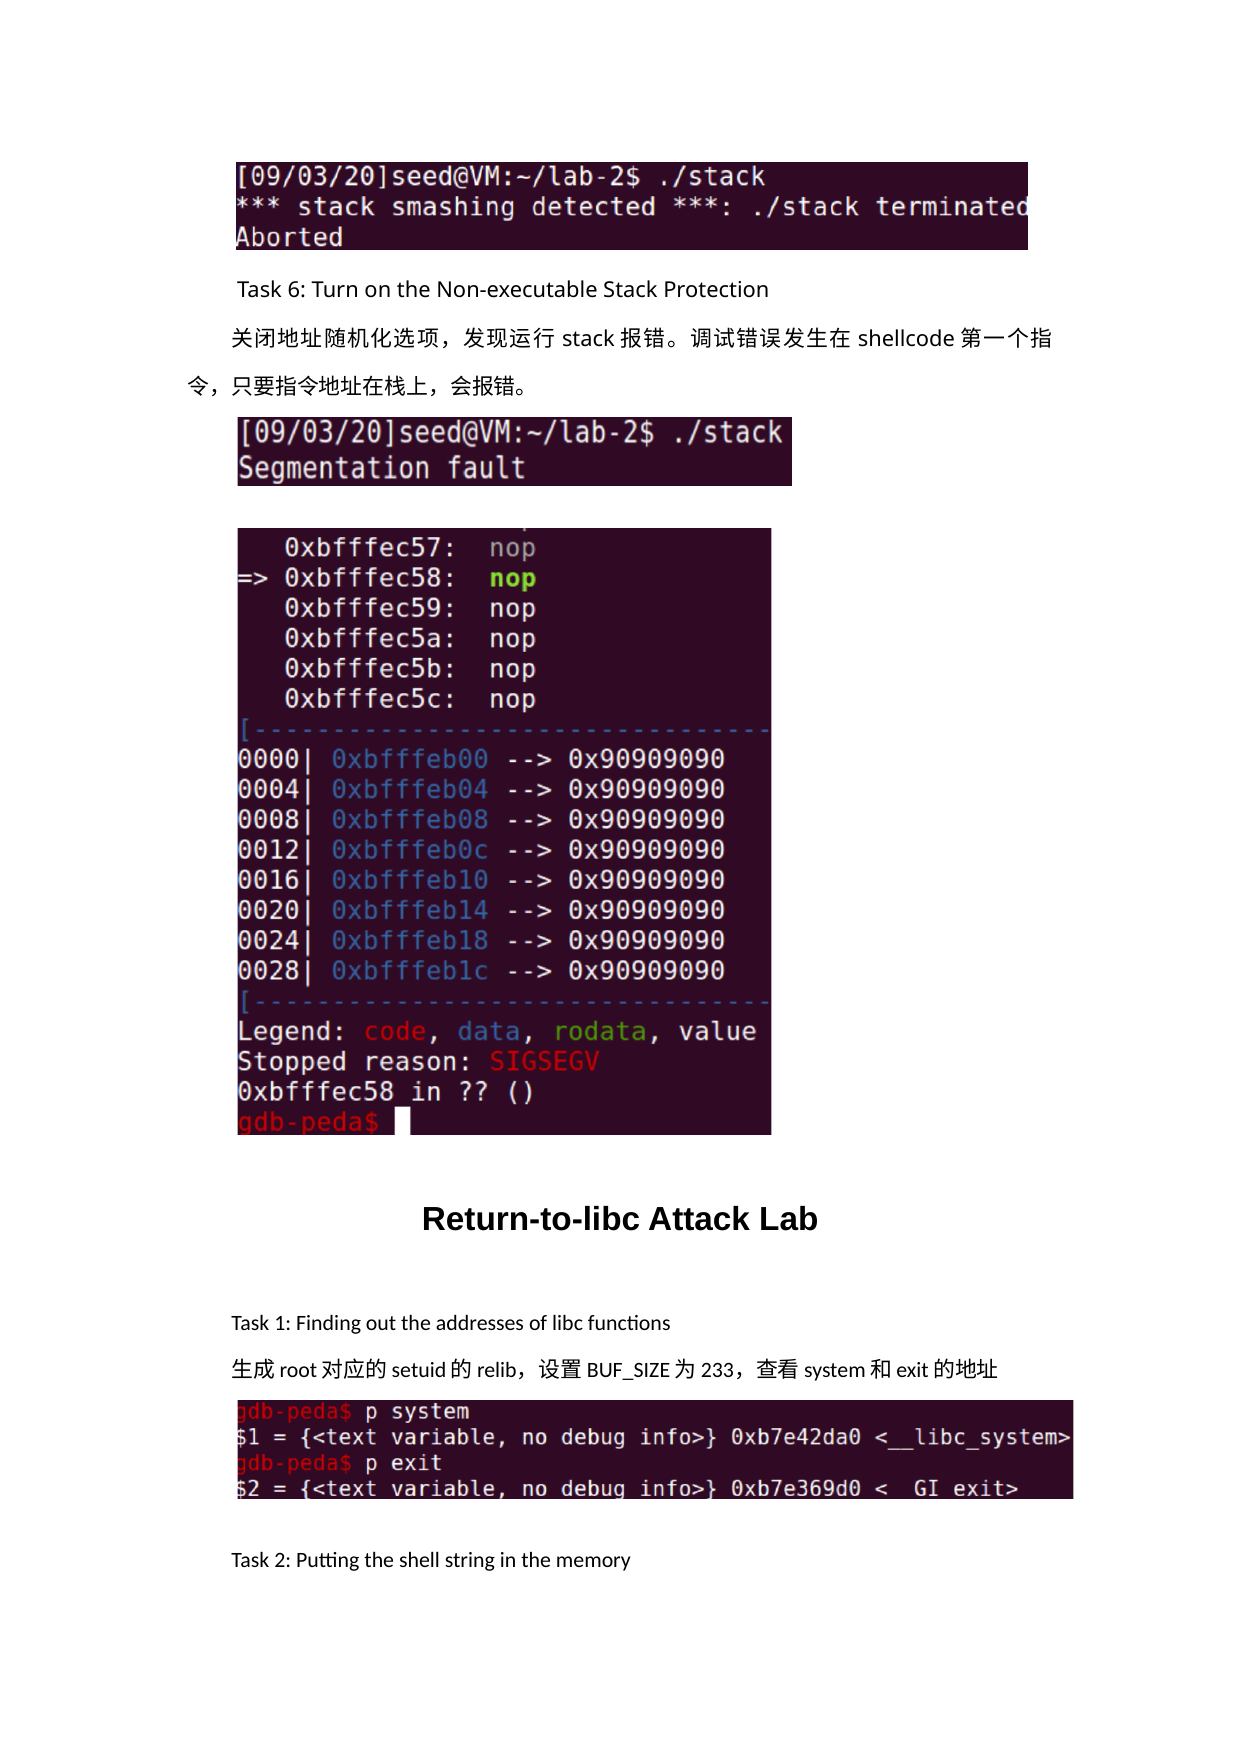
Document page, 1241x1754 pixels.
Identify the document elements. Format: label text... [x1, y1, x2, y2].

text 生成root对应的setuid的relib，设置BUF_SIZE为233，查看system和exit的地址 [187, 1352, 1053, 1384]
text Task 1: Finding out the addresses of libc functions [187, 1306, 1053, 1338]
text Task 2: Putting the shell string in the memory [187, 1543, 1053, 1576]
subtitle Return-to-libc Attack Lab [187, 1186, 1053, 1251]
picture [237, 528, 772, 1135]
picture [237, 1400, 1074, 1499]
text 关闭地址随机化选项，发现运行stack报错。调试错误发生在shellcode第一个指令，只要指令地址在栈上，会报错。 [187, 320, 1053, 401]
picture [231, 162, 1028, 250]
text Task 6: Turn on the Non-executable Stack Protection [187, 273, 1053, 305]
picture [237, 417, 792, 486]
